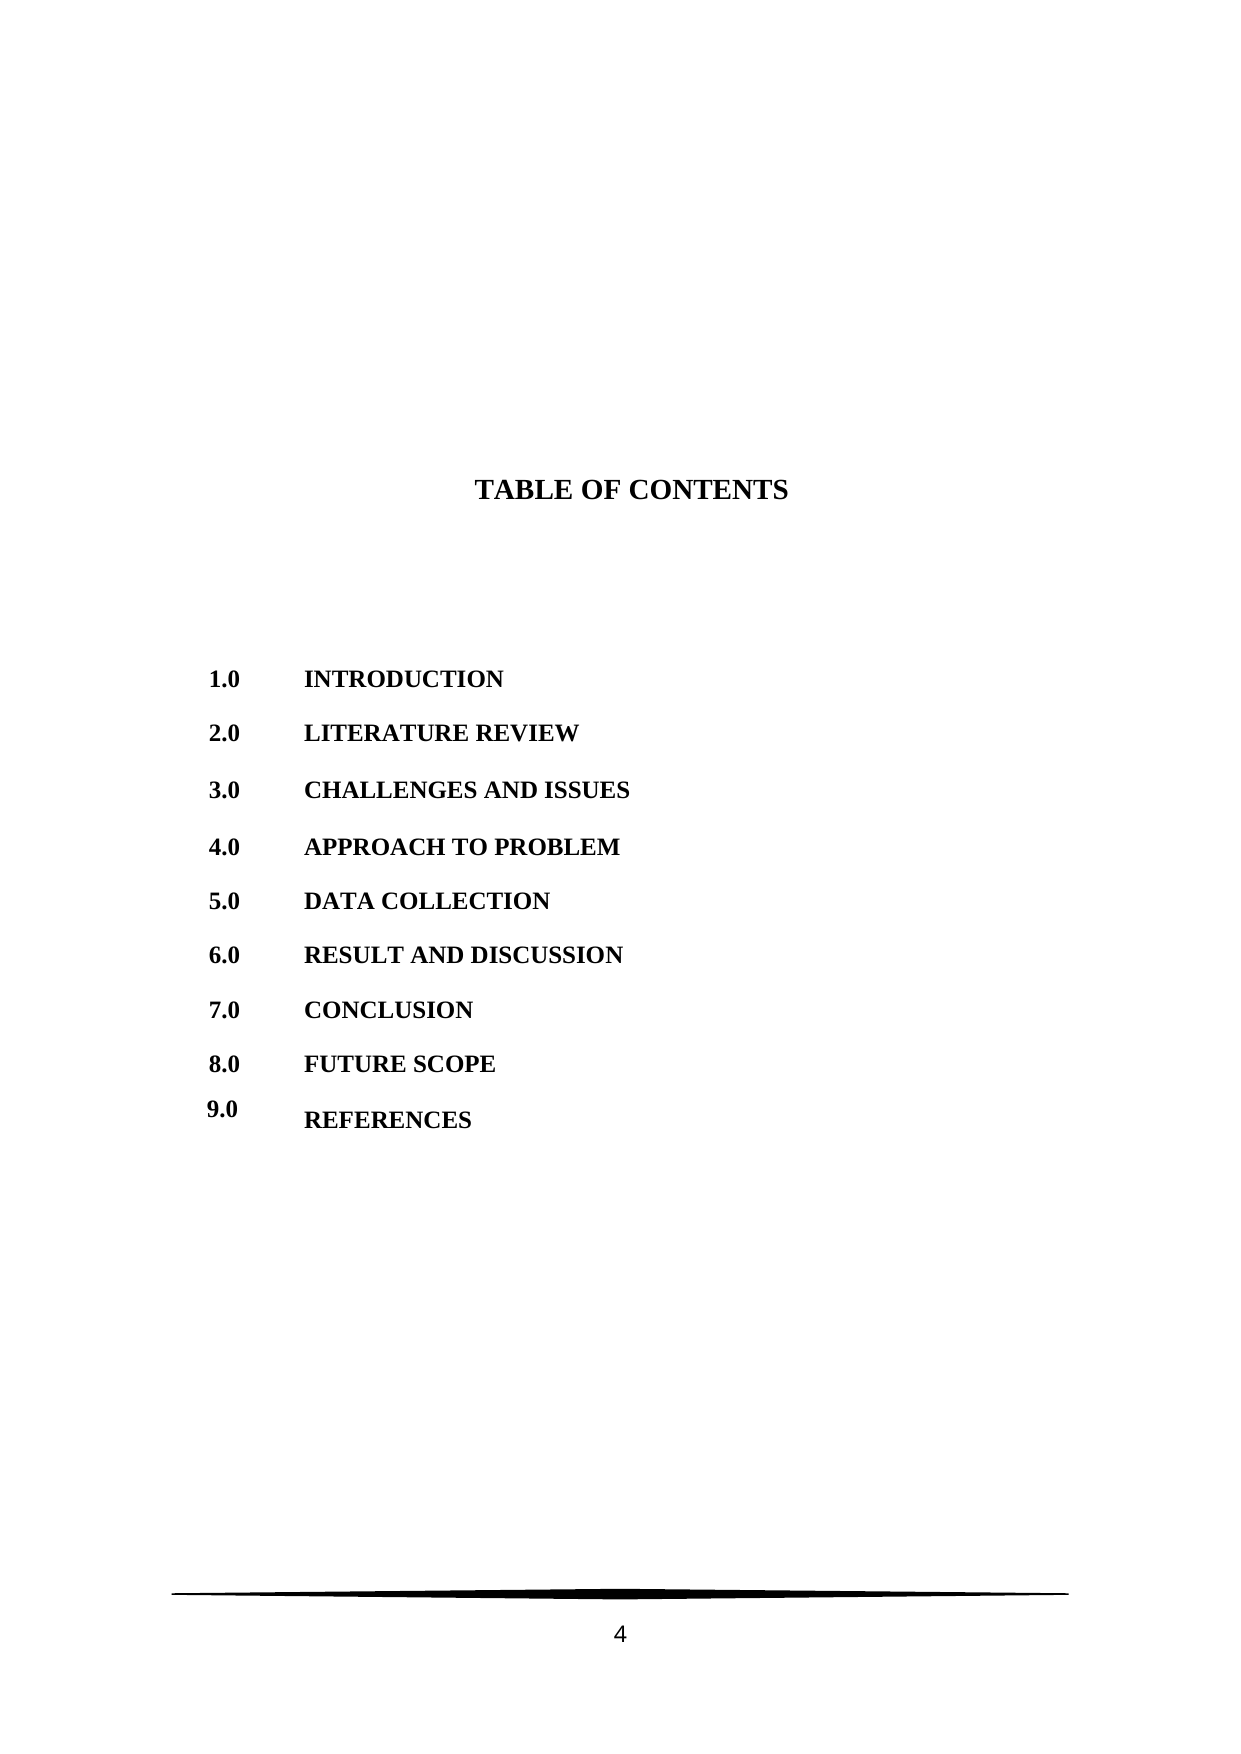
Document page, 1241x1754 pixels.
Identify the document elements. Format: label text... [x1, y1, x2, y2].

table_cell CHALLENGES AND ISSUES [275, 763, 962, 820]
table_cell 9.0 [188, 1094, 274, 1137]
table_header INTRODUCTION [275, 654, 962, 709]
table_header 1.0 [188, 654, 274, 709]
table_cell RESULT AND DISCUSSION [275, 931, 962, 985]
table_cell 4.0 [188, 820, 274, 876]
table_cell 5.0 [188, 876, 274, 931]
table_cell 6.0 [188, 931, 274, 985]
table_cell APPROACH TO PROBLEM [275, 820, 962, 876]
table_cell FUTURE SCOPE [275, 1040, 962, 1094]
table_cell CONCLUSION [275, 985, 962, 1039]
table_cell LITERATURE REVIEW [275, 709, 962, 763]
table_cell 8.0 [188, 1040, 274, 1094]
table_cell 7.0 [188, 985, 274, 1039]
table_cell 3.0 [188, 763, 274, 820]
text TABLE OF CONTENTS [150, 472, 1090, 506]
table_cell DATA COLLECTION [275, 876, 962, 931]
table_cell REFERENCES [275, 1094, 962, 1137]
table_cell 2.0 [188, 709, 274, 763]
